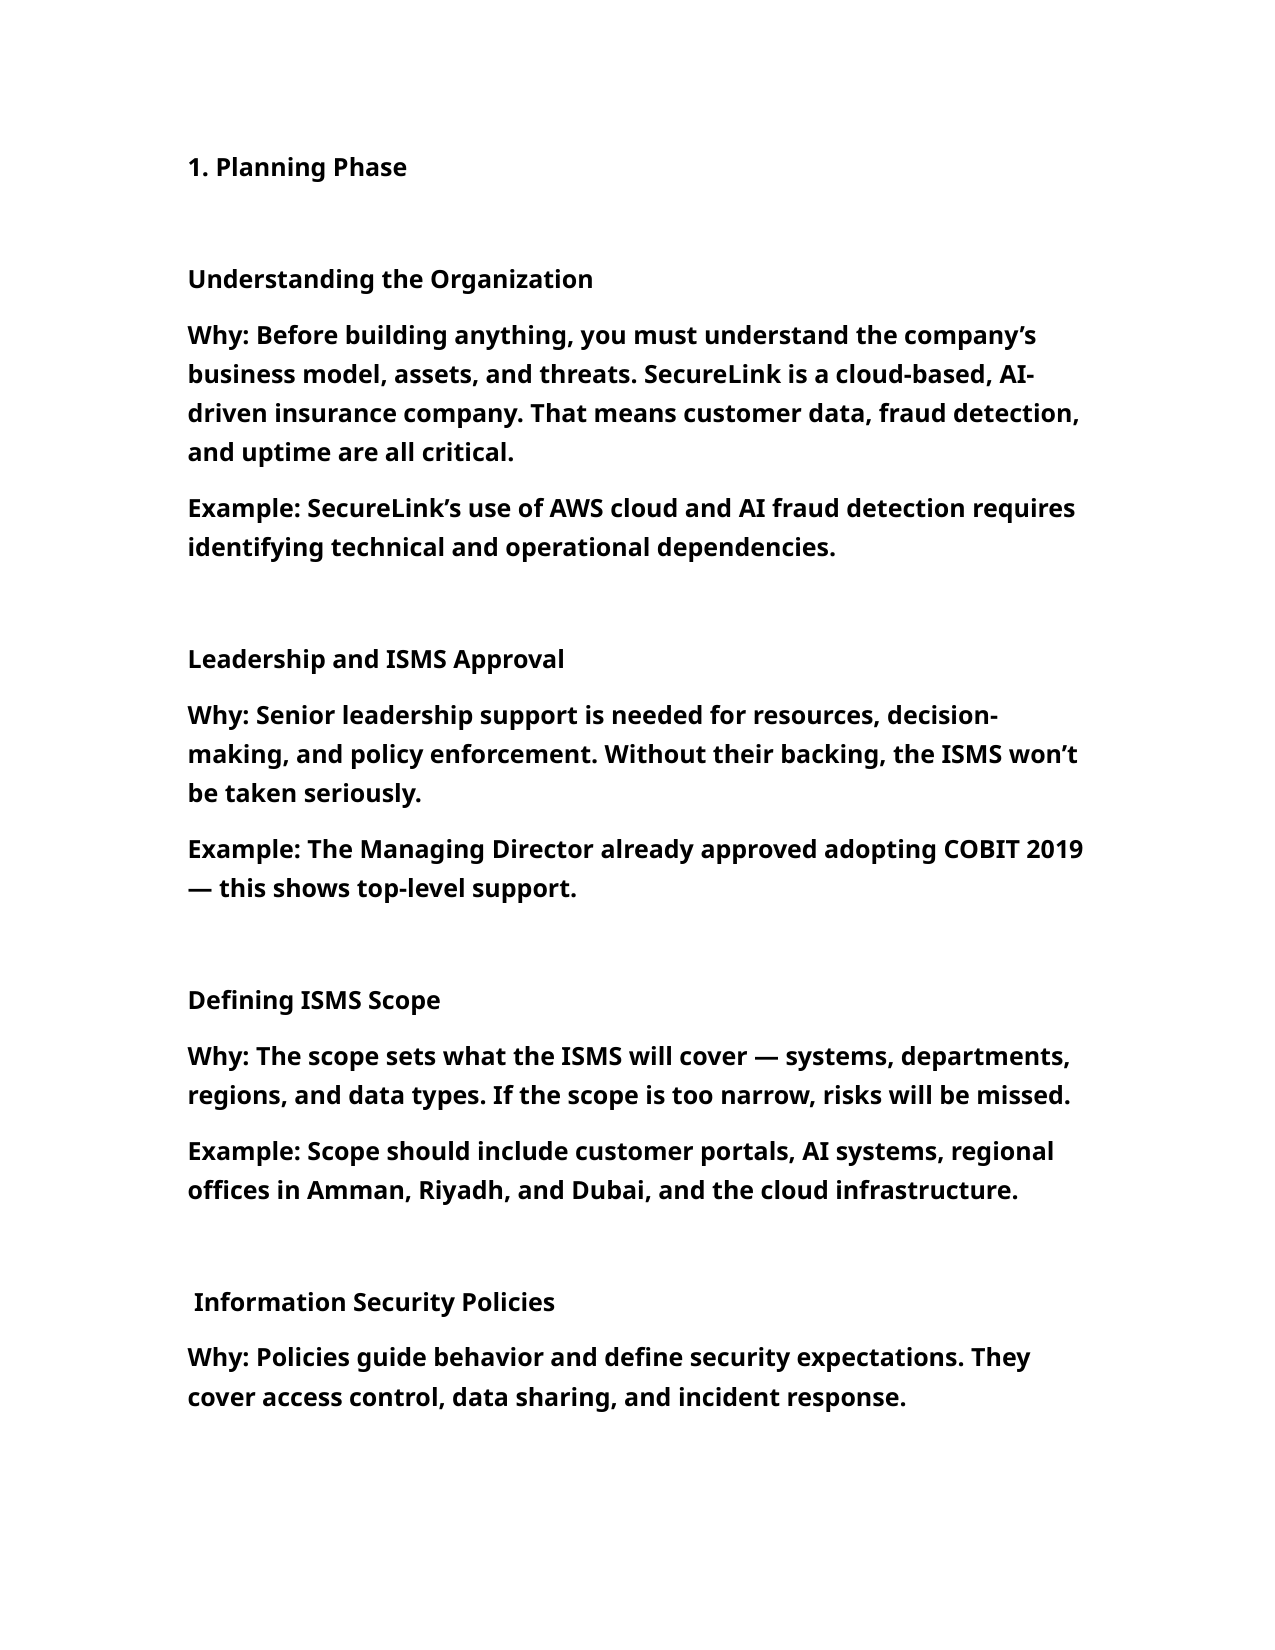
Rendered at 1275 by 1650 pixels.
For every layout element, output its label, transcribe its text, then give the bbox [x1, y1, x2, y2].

text Leadership and ISMS Approval [187, 642, 1087, 676]
text Example: SecureLink’s use of AWS cloud and AI fraud detection requires identifying technical and operational dependencies. [187, 491, 1087, 564]
text Why: Before building anything, you must understand the company’s business model, assets, and threats. SecureLink is a cloud-based, AI-driven insurance company. That means customer data, fraud detection, and uptime are all critical. [187, 317, 1087, 469]
text Example: Scope should include customer portals, AI systems, regional offices in Amman, Riyadh, and Dubai, and the cloud infrastructure. [187, 1133, 1087, 1207]
text Why: Senior leadership support is needed for resources, decision-making, and policy enforcement. Without their backing, the ISMS won’t be taken seriously. [187, 697, 1087, 810]
text Why: The scope sets what the ISMS will cover — systems, departments, regions, and data types. If the scope is too narrow, risks will be missed. [187, 1038, 1087, 1112]
text 1. Planning Phase [187, 150, 1087, 184]
text Understanding the Organization [187, 262, 1087, 296]
text Defining ISMS Scope [187, 982, 1087, 1017]
text Why: Policies guide behavior and define security expectations. They cover access control, data sharing, and incident response. [187, 1340, 1087, 1413]
text Example: The Managing Director already approved adopting COBIT 2019 — this shows top-level support. [187, 832, 1087, 905]
text Information Security Policies [187, 1284, 1087, 1318]
